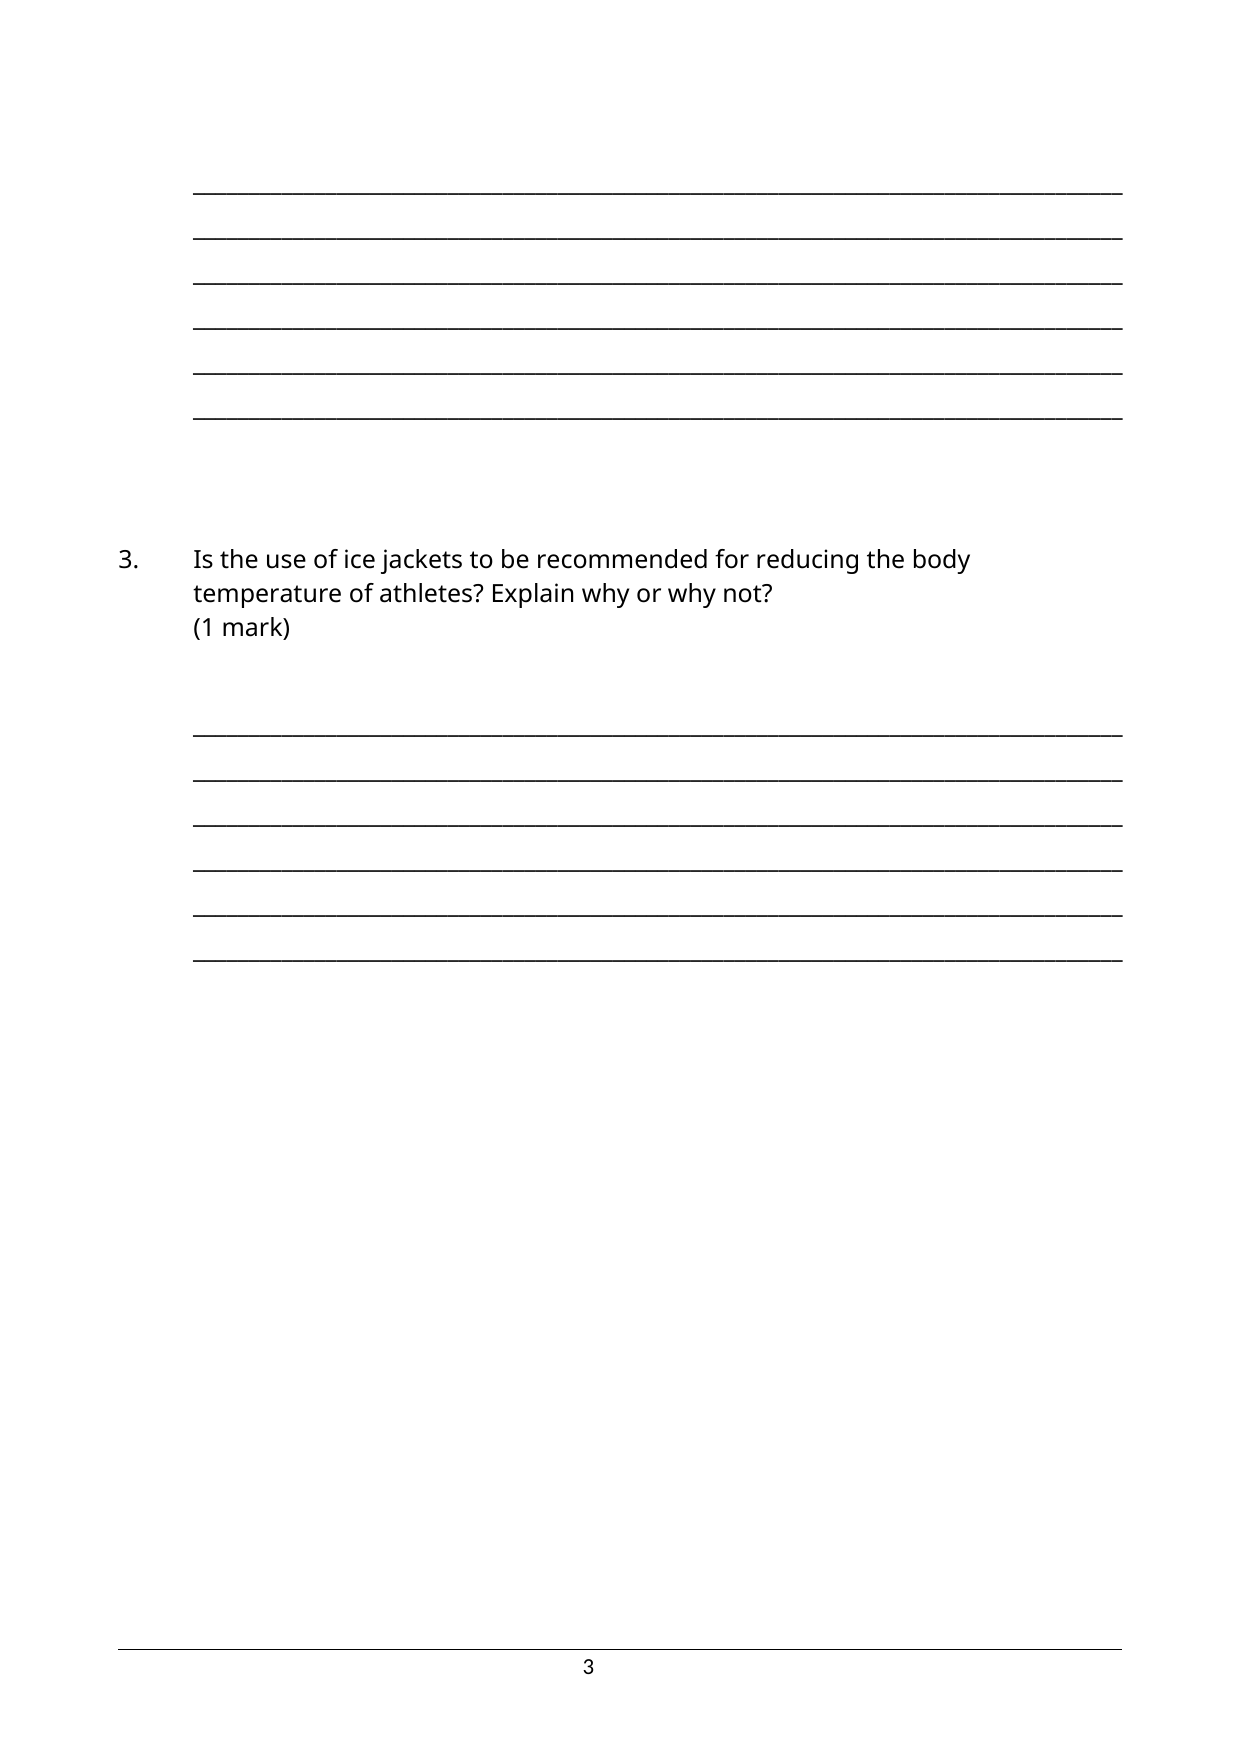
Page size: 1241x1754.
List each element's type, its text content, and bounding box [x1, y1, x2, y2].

list Is the use of ice jackets to be recommended for reducing the body temperature of athletes? Explain why or why not? (1 mark) [118, 541, 1122, 643]
